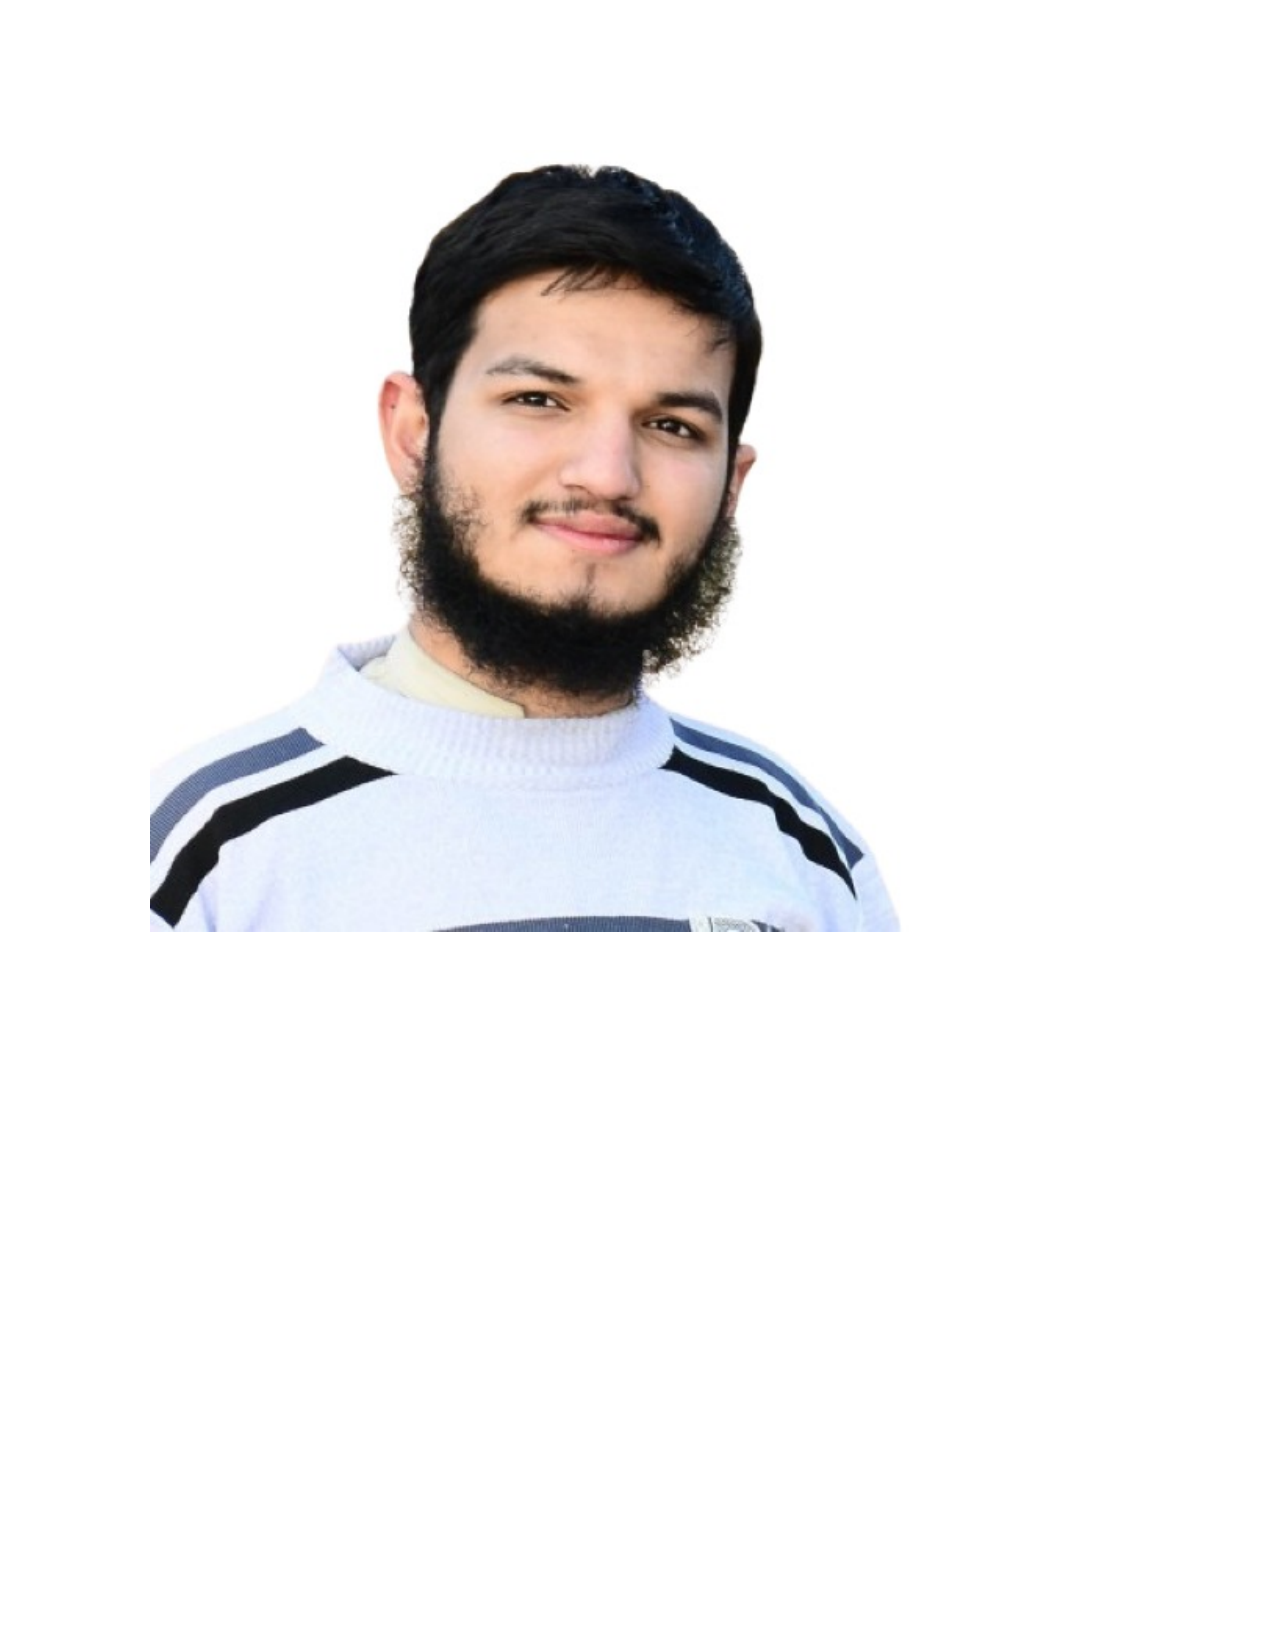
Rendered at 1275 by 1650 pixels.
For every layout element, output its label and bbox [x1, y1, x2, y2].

picture [150, 150, 932, 932]
